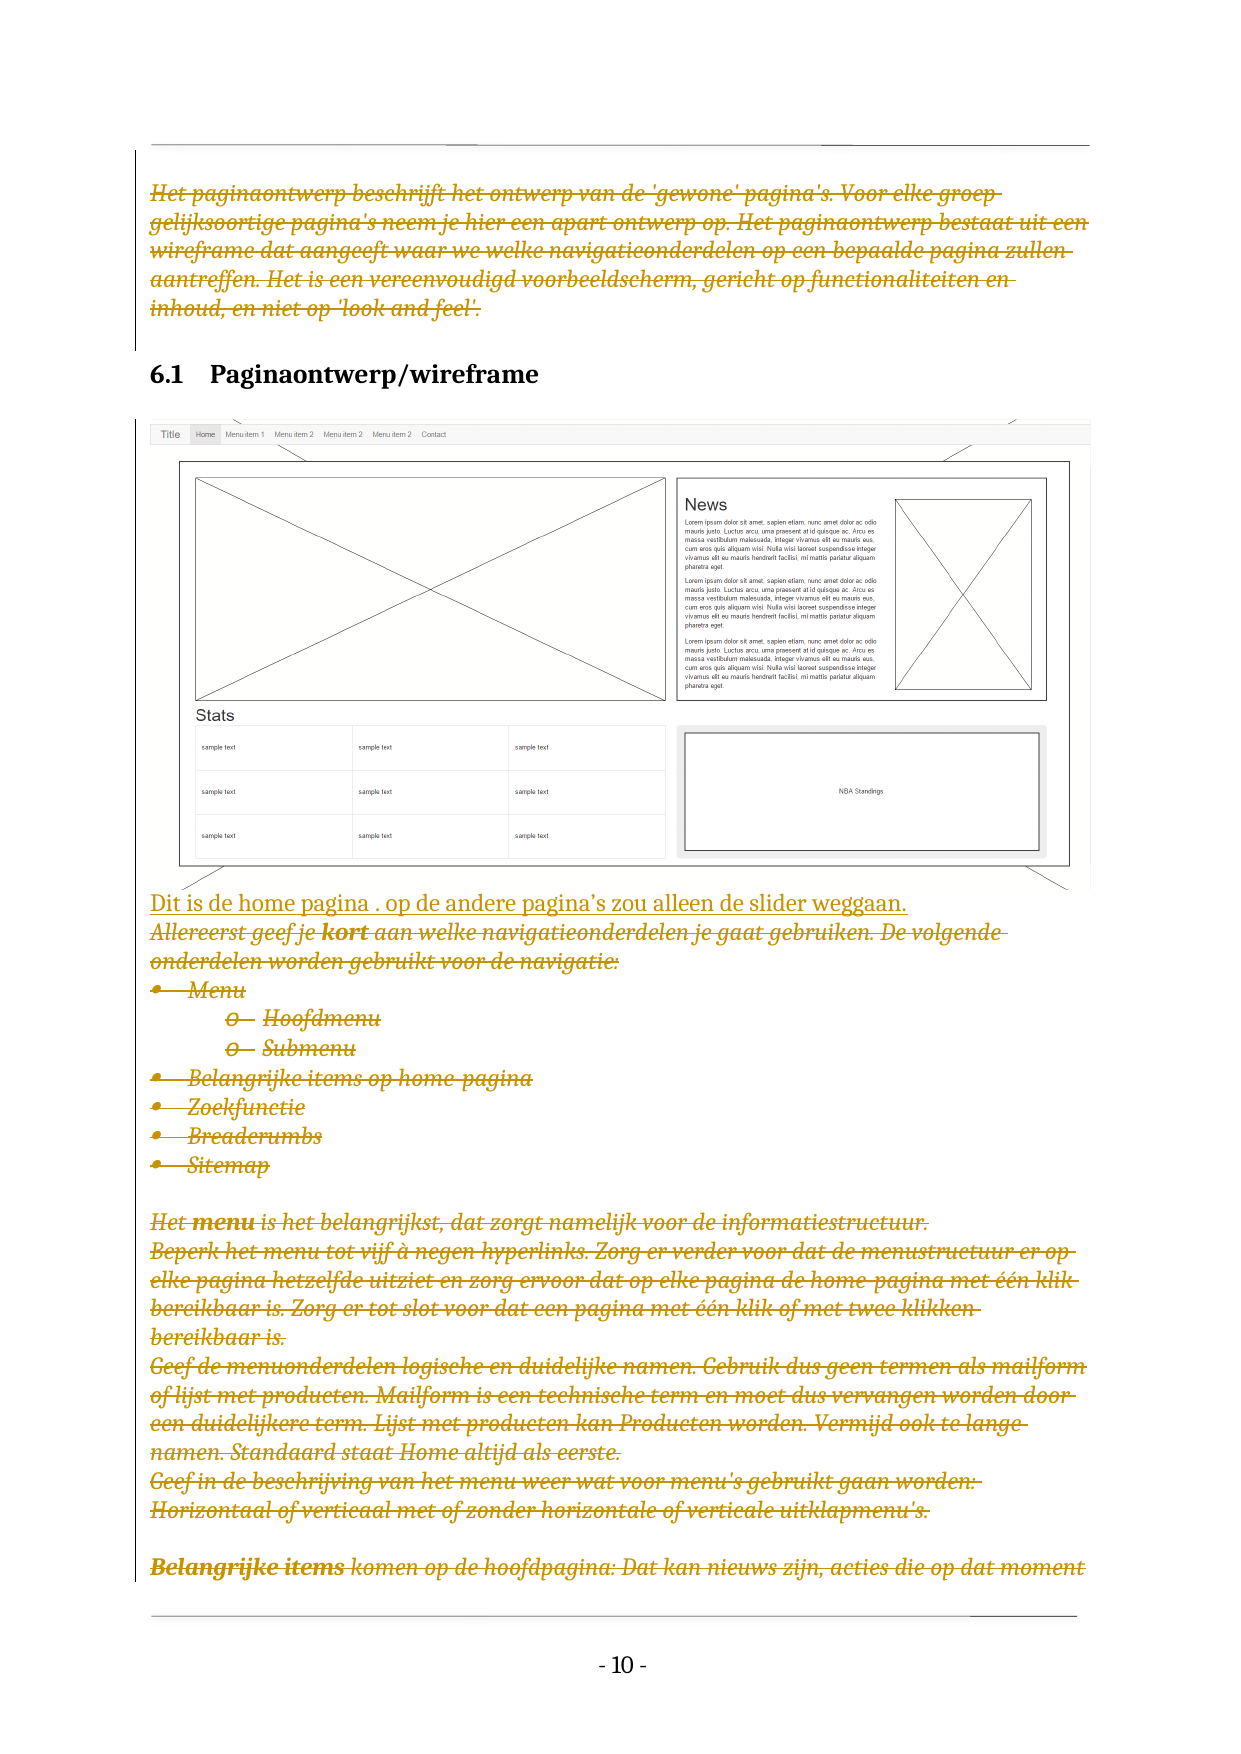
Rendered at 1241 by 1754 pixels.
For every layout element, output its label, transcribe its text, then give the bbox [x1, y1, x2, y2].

subtitle Paginaontwerp/wireframe [150, 359, 1090, 391]
picture [150, 419, 1091, 890]
